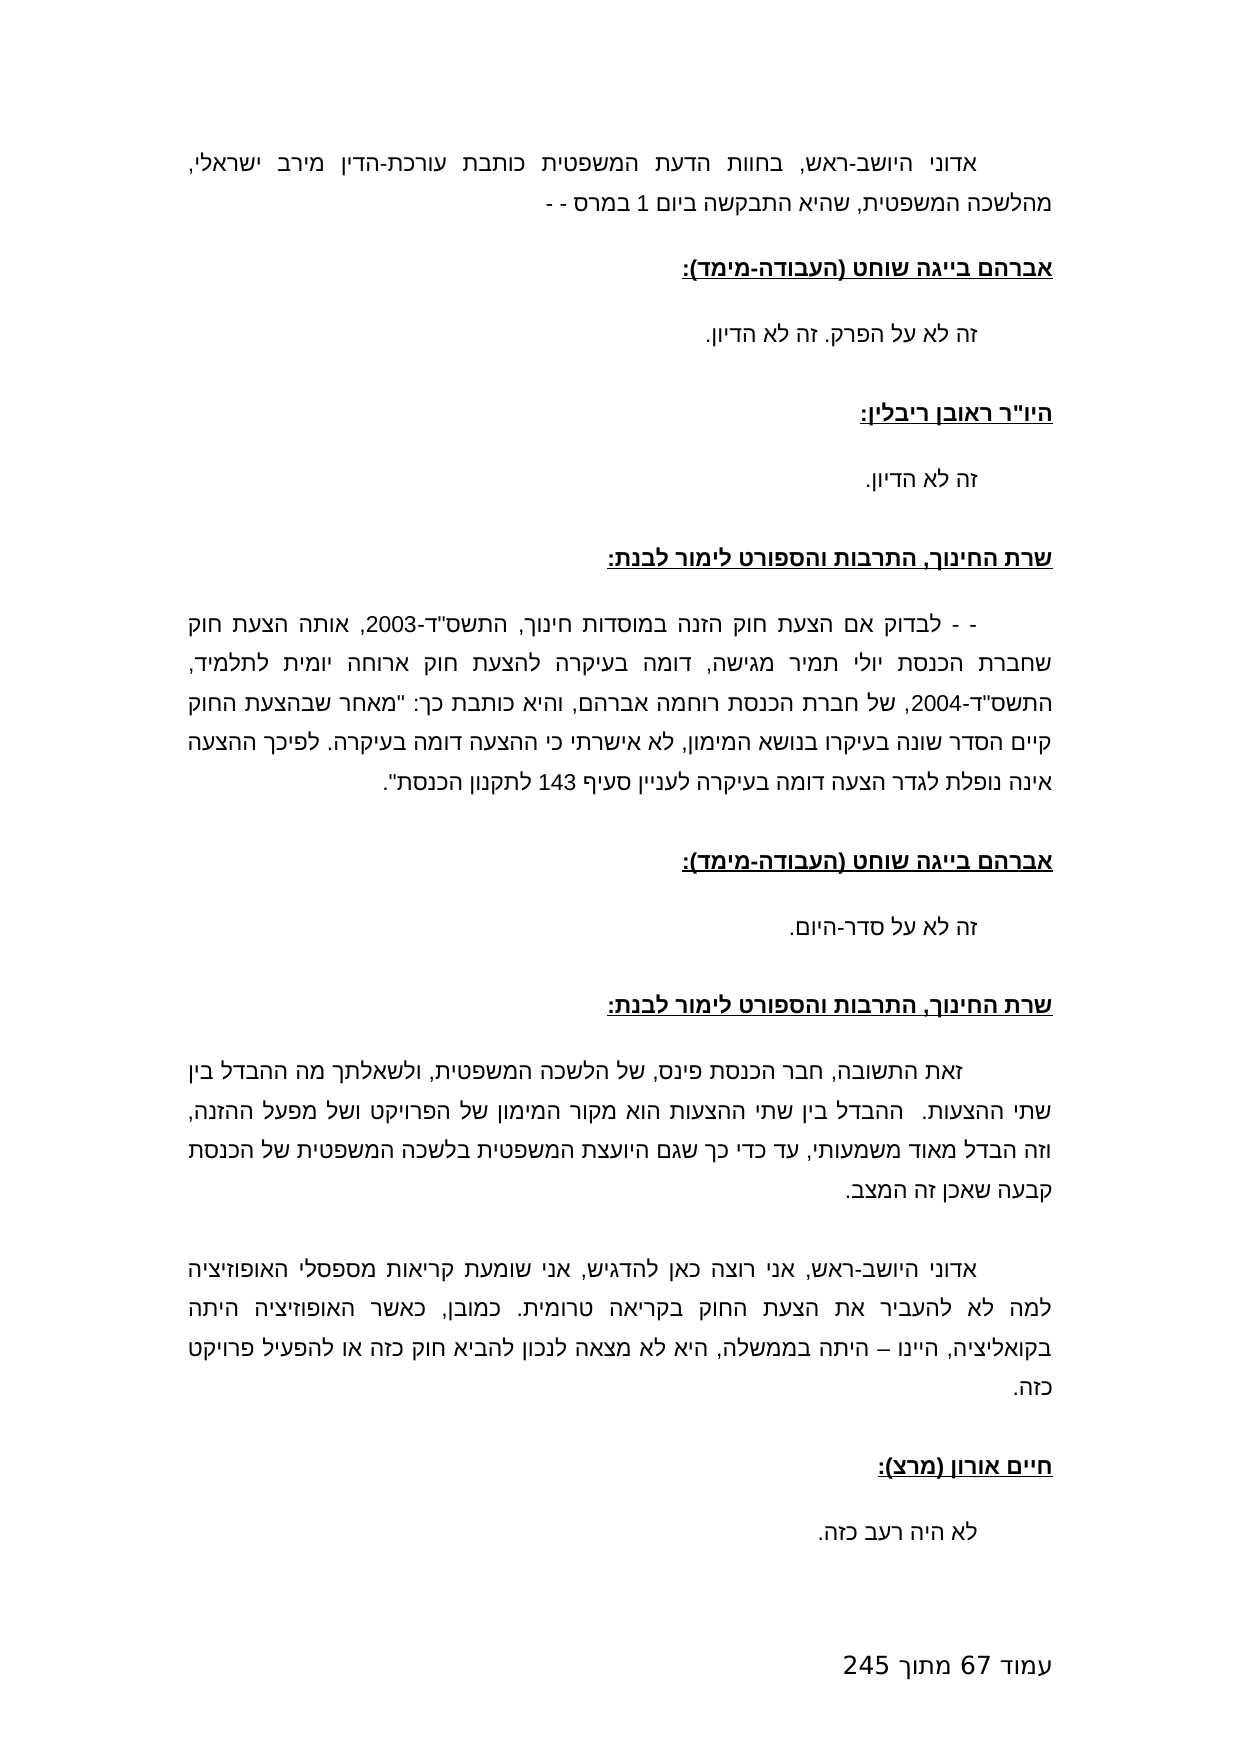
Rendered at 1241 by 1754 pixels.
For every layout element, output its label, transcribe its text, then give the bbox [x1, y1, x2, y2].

text זאת התשובה, חבר הכנסת פינס, של הלשכה המשפטית, ולשאלתך מה ההבדל בין שתי ההצעות. ההבדל בין שתי ההצעות הוא מקור המימון של הפרויקט ושל מפעל ההזנה, וזה הבדל מאוד משמעותי, עד כדי כך שגם היועצת המשפטית בלשכה המשפטית של הכנסת קבעה שאכן זה המצב. [187, 1058, 1053, 1203]
text שרת החינוך, התרבות והספורט לימור לבנת: [187, 992, 1053, 1019]
text שרת החינוך, התרבות והספורט לימור לבנת: [187, 545, 1053, 571]
text זה לא על הפרק. זה לא הדיון. [187, 321, 1053, 347]
text היו"ר ראובן ריבלין: [187, 400, 1053, 426]
text אברהם בייגה שוחט (העבודה-מימד): [187, 255, 1053, 282]
text אדוני היושב-ראש, אני רוצה כאן להדגיש, אני שומעת קריאות מספסלי האופוזיציה למה לא להעביר את הצעת החוק בקריאה טרומית. כמובן, כאשר האופוזיציה היתה בקואליציה, היינו – היתה בממשלה, היא לא מצאה לנכון להביא חוק כזה או להפעיל פרויקט כזה. [187, 1256, 1053, 1400]
text זה לא הדיון. [187, 466, 1053, 492]
text אדוני היושב-ראש, בחוות הדעת המשפטית כותבת עורכת-הדין מירב ישראלי, מהלשכה המשפטית, שהיא התבקשה ביום 1 במרס - - [187, 150, 1053, 216]
text אברהם בייגה שוחט (העבודה-מימד): [187, 848, 1053, 874]
text חיים אורון (מרצ): [187, 1453, 1053, 1479]
text זה לא על סדר-היום. [187, 913, 1053, 940]
text לא היה רעב כזה. [187, 1519, 1053, 1545]
text - - לבדוק אם הצעת חוק הזנה במוסדות חינוך, התשס"ד-2003, אותה הצעת חוק שחברת הכנסת יולי תמיר מגישה, דומה בעיקרה להצעת חוק ארוחה יומית לתלמיד, התשס"ד-2004, של חברת הכנסת רוחמה אברהם, והיא כותבת כך: "מאחר שבהצעת החוק קיים הסדר שונה בעיקרו בנושא המימון, לא אישרתי כי ההצעה דומה בעיקרה. לפיכך ההצעה אינה נופלת לגדר הצעה דומה בעיקרה לעניין סעיף 143 לתקנון הכנסת". [187, 611, 1053, 795]
